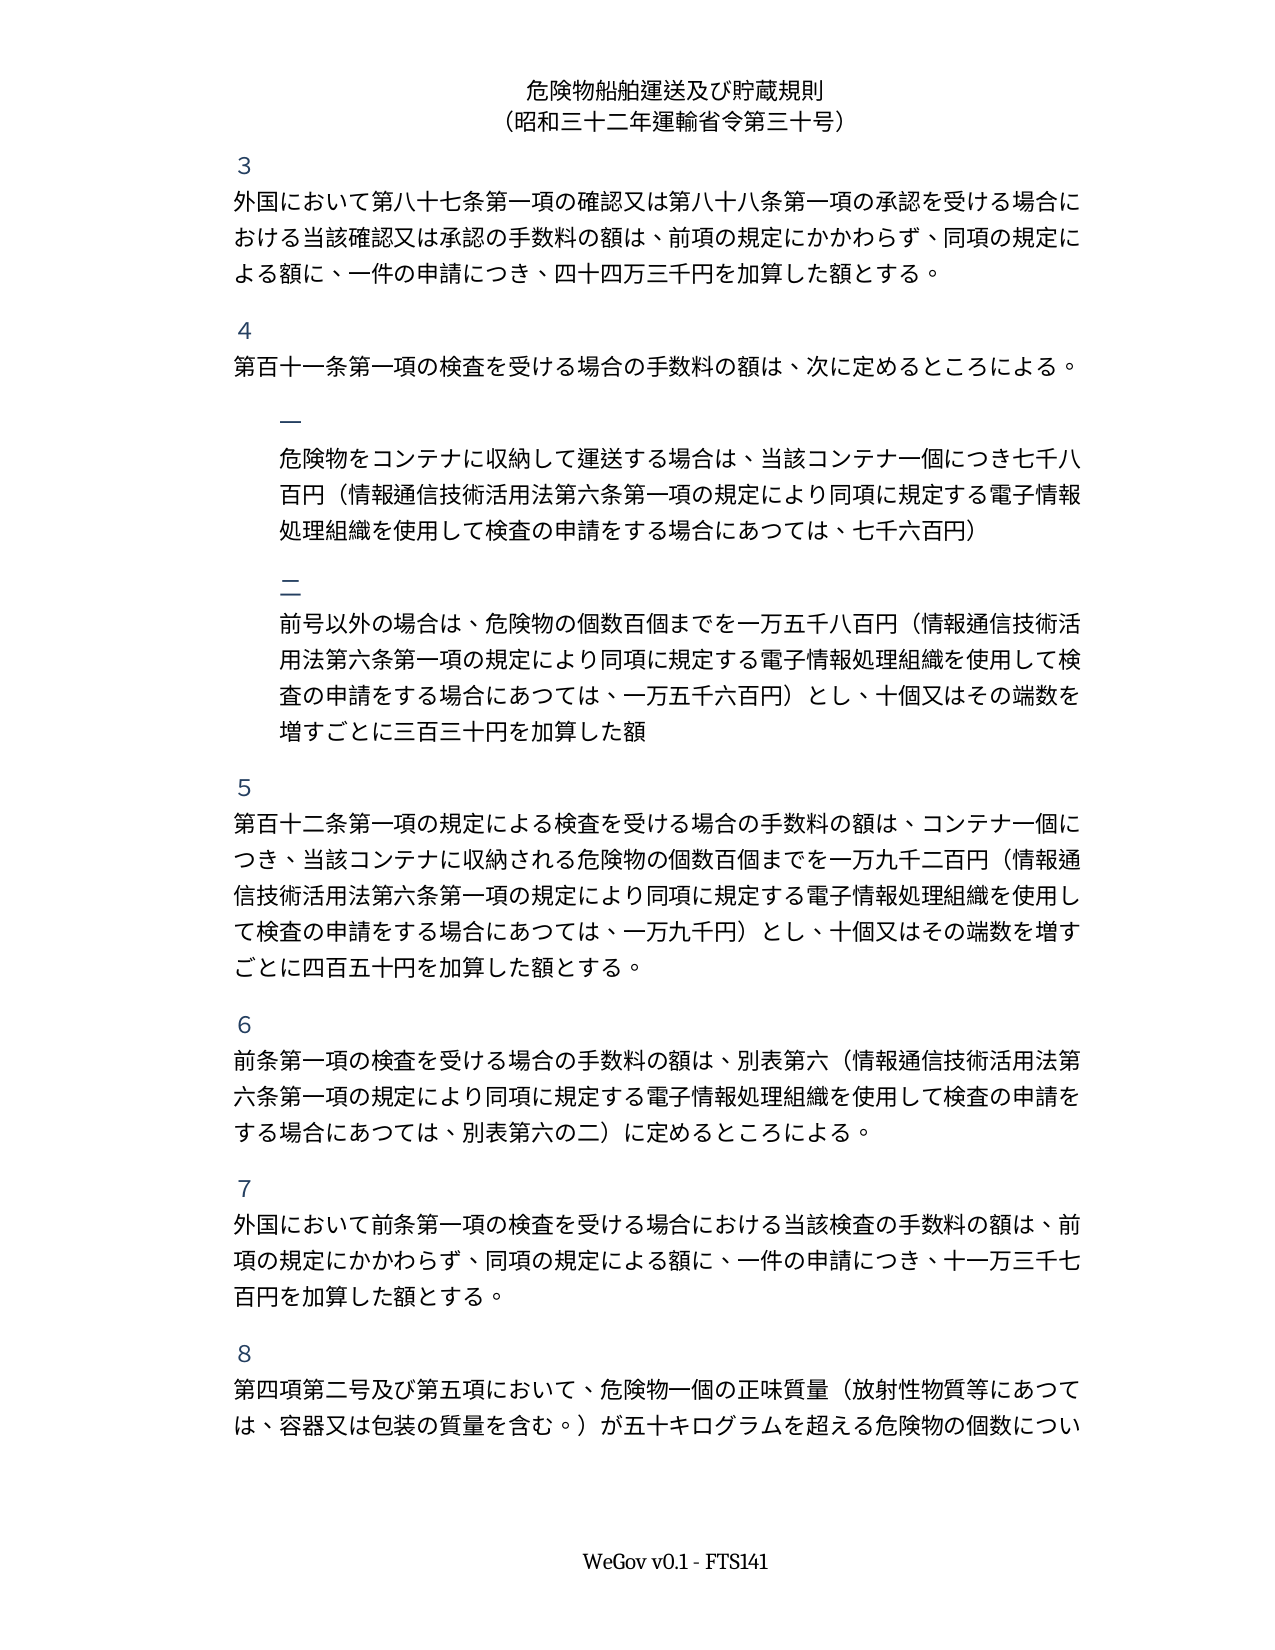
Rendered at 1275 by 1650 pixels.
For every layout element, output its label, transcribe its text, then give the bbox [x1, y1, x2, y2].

subtitle 一 [279, 407, 1087, 438]
text 第百十二条第一項の規定による検査を受ける場合の手数料の額は、コンテナ一個につき、当該コンテナに収納される危険物の個数百個までを一万九千二百円（情報通信技術活用法第六条第一項の規定により同項に規定する電子情報処理組織を使用して検査の申請をする場合にあつては、一万九千円）とし、十個又はその端数を増すごとに四百五十円を加算した額とする。 [233, 808, 1087, 983]
text 前条第一項の検査を受ける場合の手数料の額は、別表第六（情報通信技術活用法第六条第一項の規定により同項に規定する電子情報処理組織を使用して検査の申請をする場合にあつては、別表第六の二）に定めるところによる。 [233, 1045, 1087, 1148]
text 外国において第八十七条第一項の確認又は第八十八条第一項の承認を受ける場合における当該確認又は承認の手数料の額は、前項の規定にかかわらず、同項の規定による額に、一件の申請につき、四十四万三千円を加算した額とする。 [233, 186, 1087, 289]
subtitle ７ [233, 1173, 1087, 1205]
subtitle ３ [233, 150, 1087, 181]
subtitle ４ [233, 314, 1087, 346]
text 第百十一条第一項の検査を受ける場合の手数料の額は、次に定めるところによる。 [233, 351, 1087, 382]
subtitle 二 [279, 572, 1087, 603]
text 外国において前条第一項の検査を受ける場合における当該検査の手数料の額は、前項の規定にかかわらず、同項の規定による額に、一件の申請につき、十一万三千七百円を加算した額とする。 [233, 1209, 1087, 1312]
subtitle ６ [233, 1009, 1087, 1040]
text 危険物をコンテナに収納して運送する場合は、当該コンテナ一個につき七千八百円（情報通信技術活用法第六条第一項の規定により同項に規定する電子情報処理組織を使用して検査の申請をする場合にあつては、七千六百円） [279, 443, 1087, 546]
text 前号以外の場合は、危険物の個数百個までを一万五千八百円（情報通信技術活用法第六条第一項の規定により同項に規定する電子情報処理組織を使用して検査の申請をする場合にあつては、一万五千六百円）とし、十個又はその端数を増すごとに三百三十円を加算した額 [279, 608, 1087, 747]
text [233, 1374, 1087, 1441]
subtitle ５ [233, 772, 1087, 804]
subtitle ８ [233, 1338, 1087, 1369]
